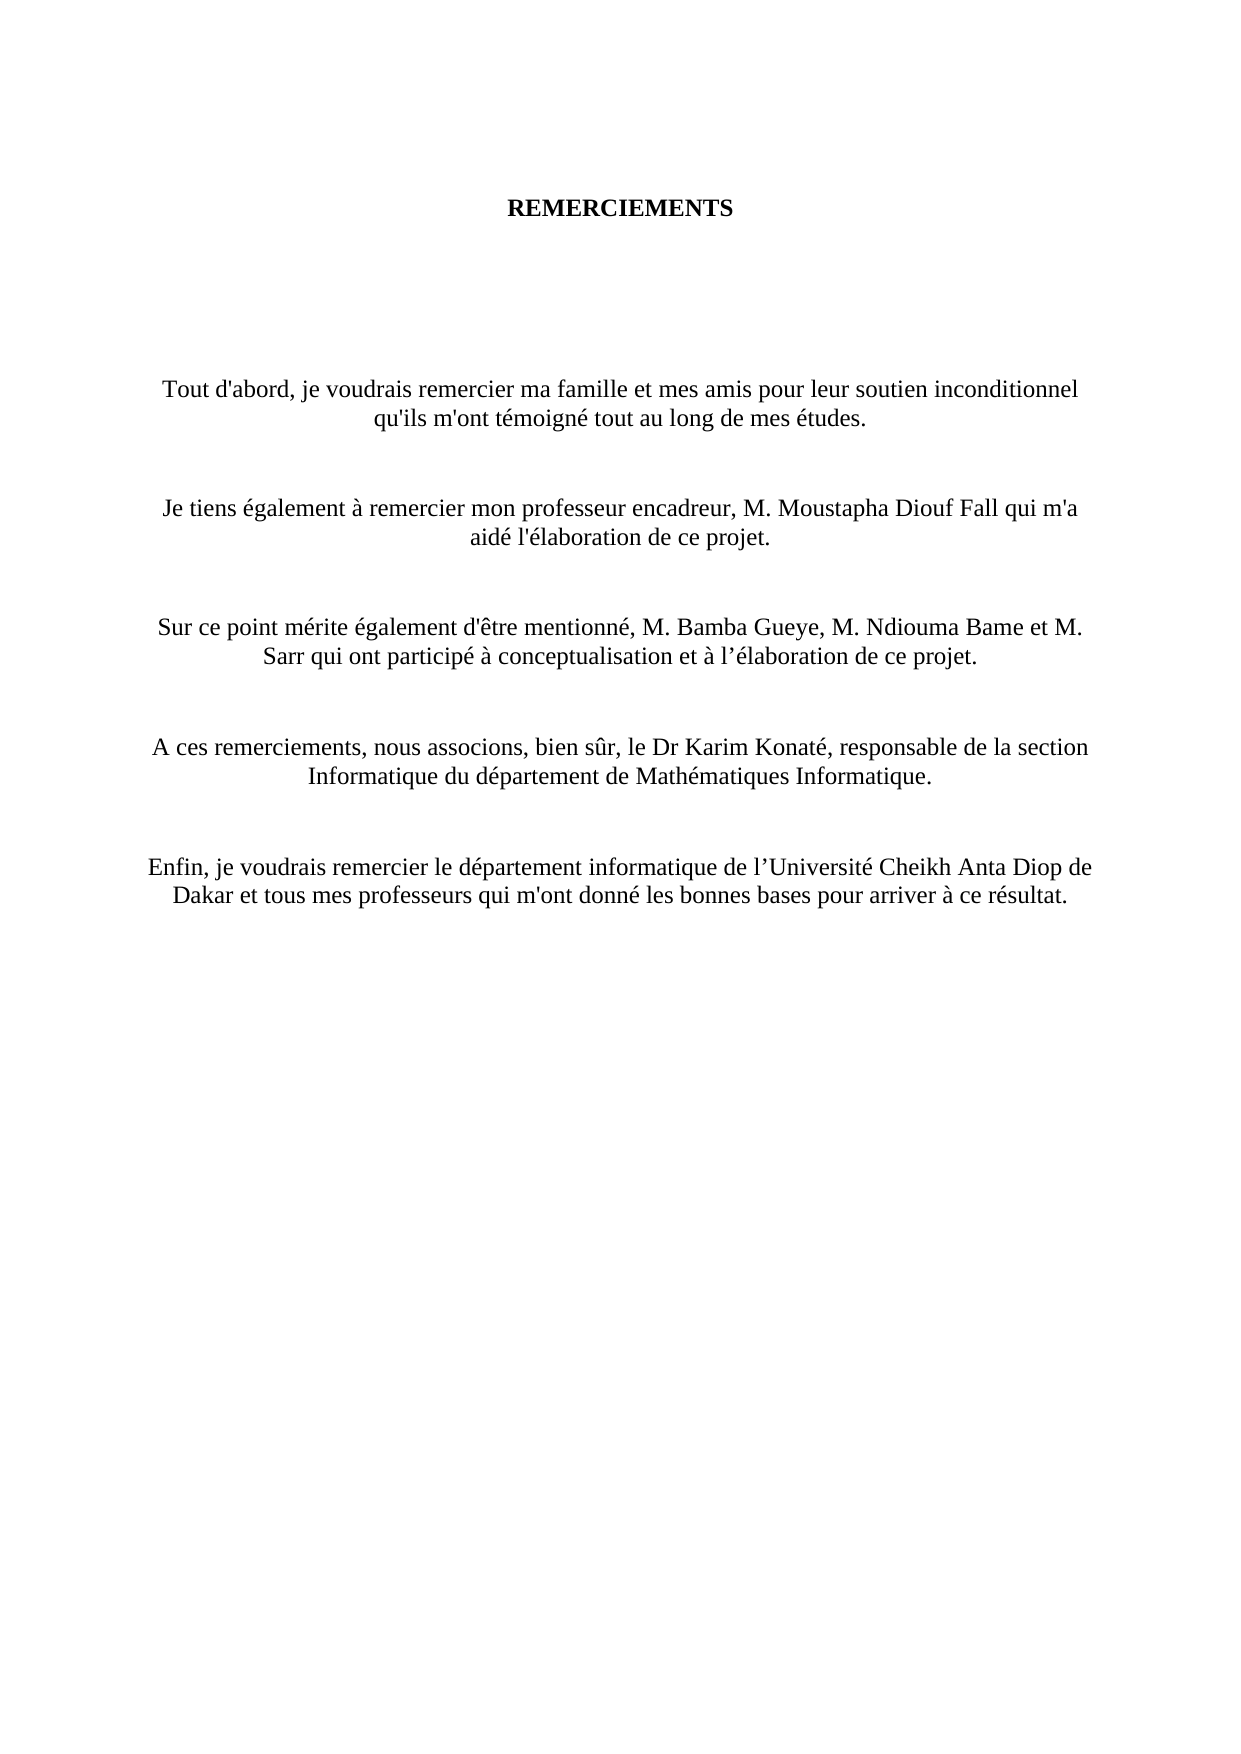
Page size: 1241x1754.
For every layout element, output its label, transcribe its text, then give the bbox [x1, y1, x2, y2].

text REMERCIEMENTS [148, 193, 1093, 222]
text Tout d'abord, je voudrais remercier ma famille et mes amis pour leur soutien inconditionnel qu'ils m'ont témoigné tout au long de mes études. [148, 374, 1093, 431]
text Je tiens également à remercier mon professeur encadreur, M. Moustapha Diouf Fall qui m'a aidé l'élaboration de ce projet. [148, 493, 1093, 551]
text Sur ce point mérite également d'être mentionné, M. Bamba Gueye, M. Ndiouma Bame et M. Sarr qui ont participé à conceptualisation et à l’élaboration de ce projet. [148, 612, 1093, 670]
text Enfin, je voudrais remercier le département informatique de l’Université Cheikh Anta Diop de Dakar et tous mes professeurs qui m'ont donné les bonnes bases pour arriver à ce résultat. [148, 852, 1093, 909]
text A ces remerciements, nous associons, bien sûr, le Dr Karim Konaté, responsable de la section Informatique du département de Mathématiques Informatique. [148, 732, 1093, 789]
